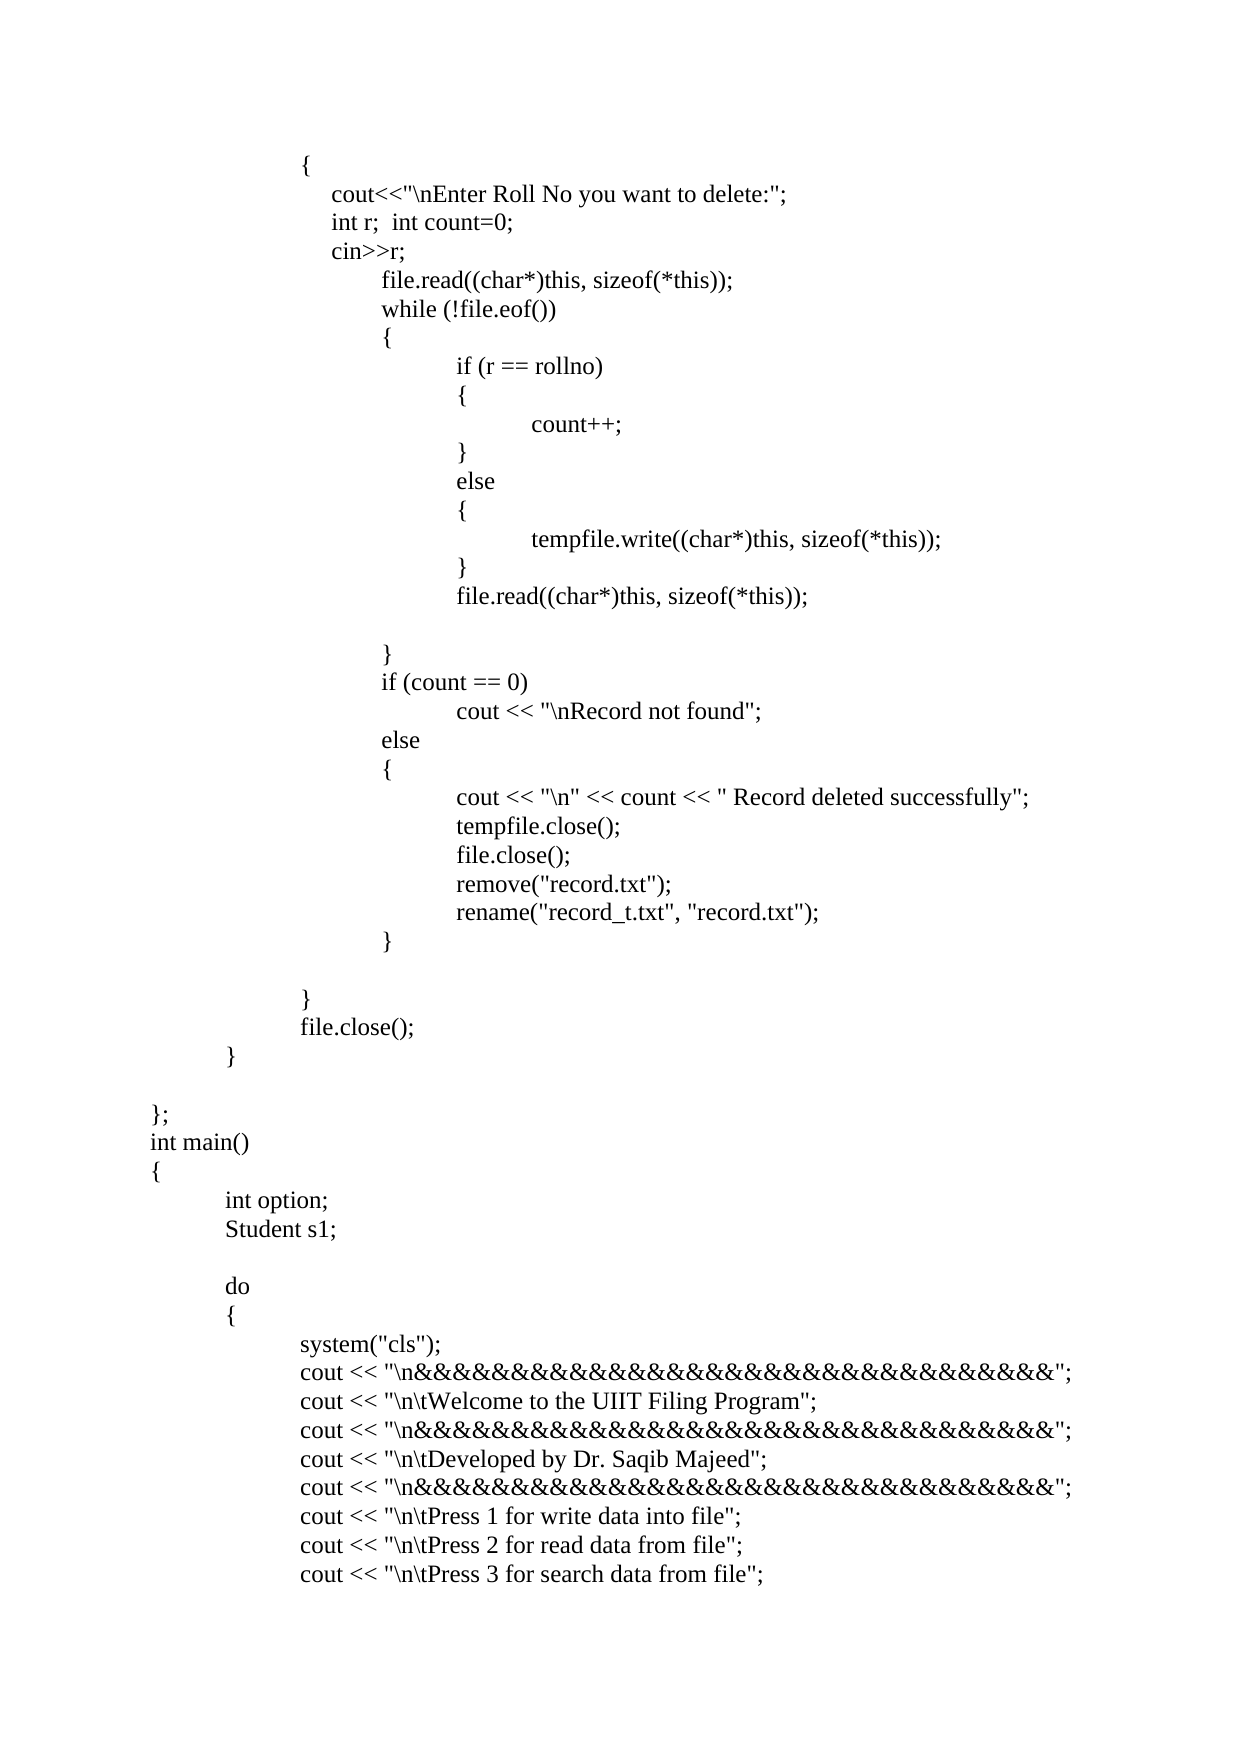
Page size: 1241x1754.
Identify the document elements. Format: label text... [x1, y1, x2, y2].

text } [150, 437, 1090, 466]
text cout << "\n&&&&&&&&&&&&&&&&&&&&&&&&&&&&&&&&&"; [150, 1415, 1090, 1444]
text cin>>r; [150, 236, 1090, 265]
text if (r == rollno) [150, 351, 1090, 380]
text while (!file.eof()) [150, 294, 1090, 322]
text file.close(); [150, 840, 1090, 869]
text cout << "\n&&&&&&&&&&&&&&&&&&&&&&&&&&&&&&&&&"; [150, 1357, 1090, 1386]
text { [150, 150, 1090, 179]
text { [150, 380, 1090, 409]
text cout << "\n\tWelcome to the UIIT Filing Program"; [150, 1386, 1090, 1415]
text int r; int count=0; [150, 207, 1090, 236]
text cout<<"\nEnter Roll No you want to delete:"; [150, 179, 1090, 207]
text cout << "\n\tPress 2 for read data from file"; [150, 1530, 1090, 1559]
text { [150, 322, 1090, 351]
text else [150, 725, 1090, 754]
text file.read((char*)this, sizeof(*this)); [150, 581, 1090, 610]
text file.read((char*)this, sizeof(*this)); [150, 265, 1090, 294]
text int option; [150, 1185, 1090, 1214]
text }; [150, 1099, 1090, 1127]
text { [150, 754, 1090, 782]
text do [150, 1271, 1090, 1300]
text } [150, 639, 1090, 667]
text } [150, 984, 1090, 1012]
text tempfile.write((char*)this, sizeof(*this)); [150, 524, 1090, 552]
text else [150, 466, 1090, 495]
text remove("record.txt"); [150, 869, 1090, 897]
text tempfile.close(); [150, 811, 1090, 840]
text { [150, 1156, 1090, 1185]
text system("cls"); [150, 1329, 1090, 1357]
text file.close(); [150, 1012, 1090, 1041]
text } [150, 926, 1090, 955]
text if (count == 0) [150, 667, 1090, 696]
text cout << "\n" << count << " Record deleted successfully"; [150, 782, 1090, 811]
text } [150, 1041, 1090, 1070]
text cout << "\n\tPress 3 for search data from file"; [150, 1559, 1090, 1587]
text cout << "\nRecord not found"; [150, 696, 1090, 725]
text } [150, 552, 1090, 581]
text cout << "\n\tDeveloped by Dr. Saqib Majeed"; [150, 1444, 1090, 1472]
text { [150, 1300, 1090, 1329]
text cout << "\n&&&&&&&&&&&&&&&&&&&&&&&&&&&&&&&&&"; [150, 1472, 1090, 1501]
text int main() [150, 1127, 1090, 1156]
text rename("record_t.txt", "record.txt"); [150, 897, 1090, 926]
text { [150, 495, 1090, 524]
text cout << "\n\tPress 1 for write data into file"; [150, 1501, 1090, 1530]
text Student s1; [150, 1214, 1090, 1242]
text count++; [150, 409, 1090, 437]
